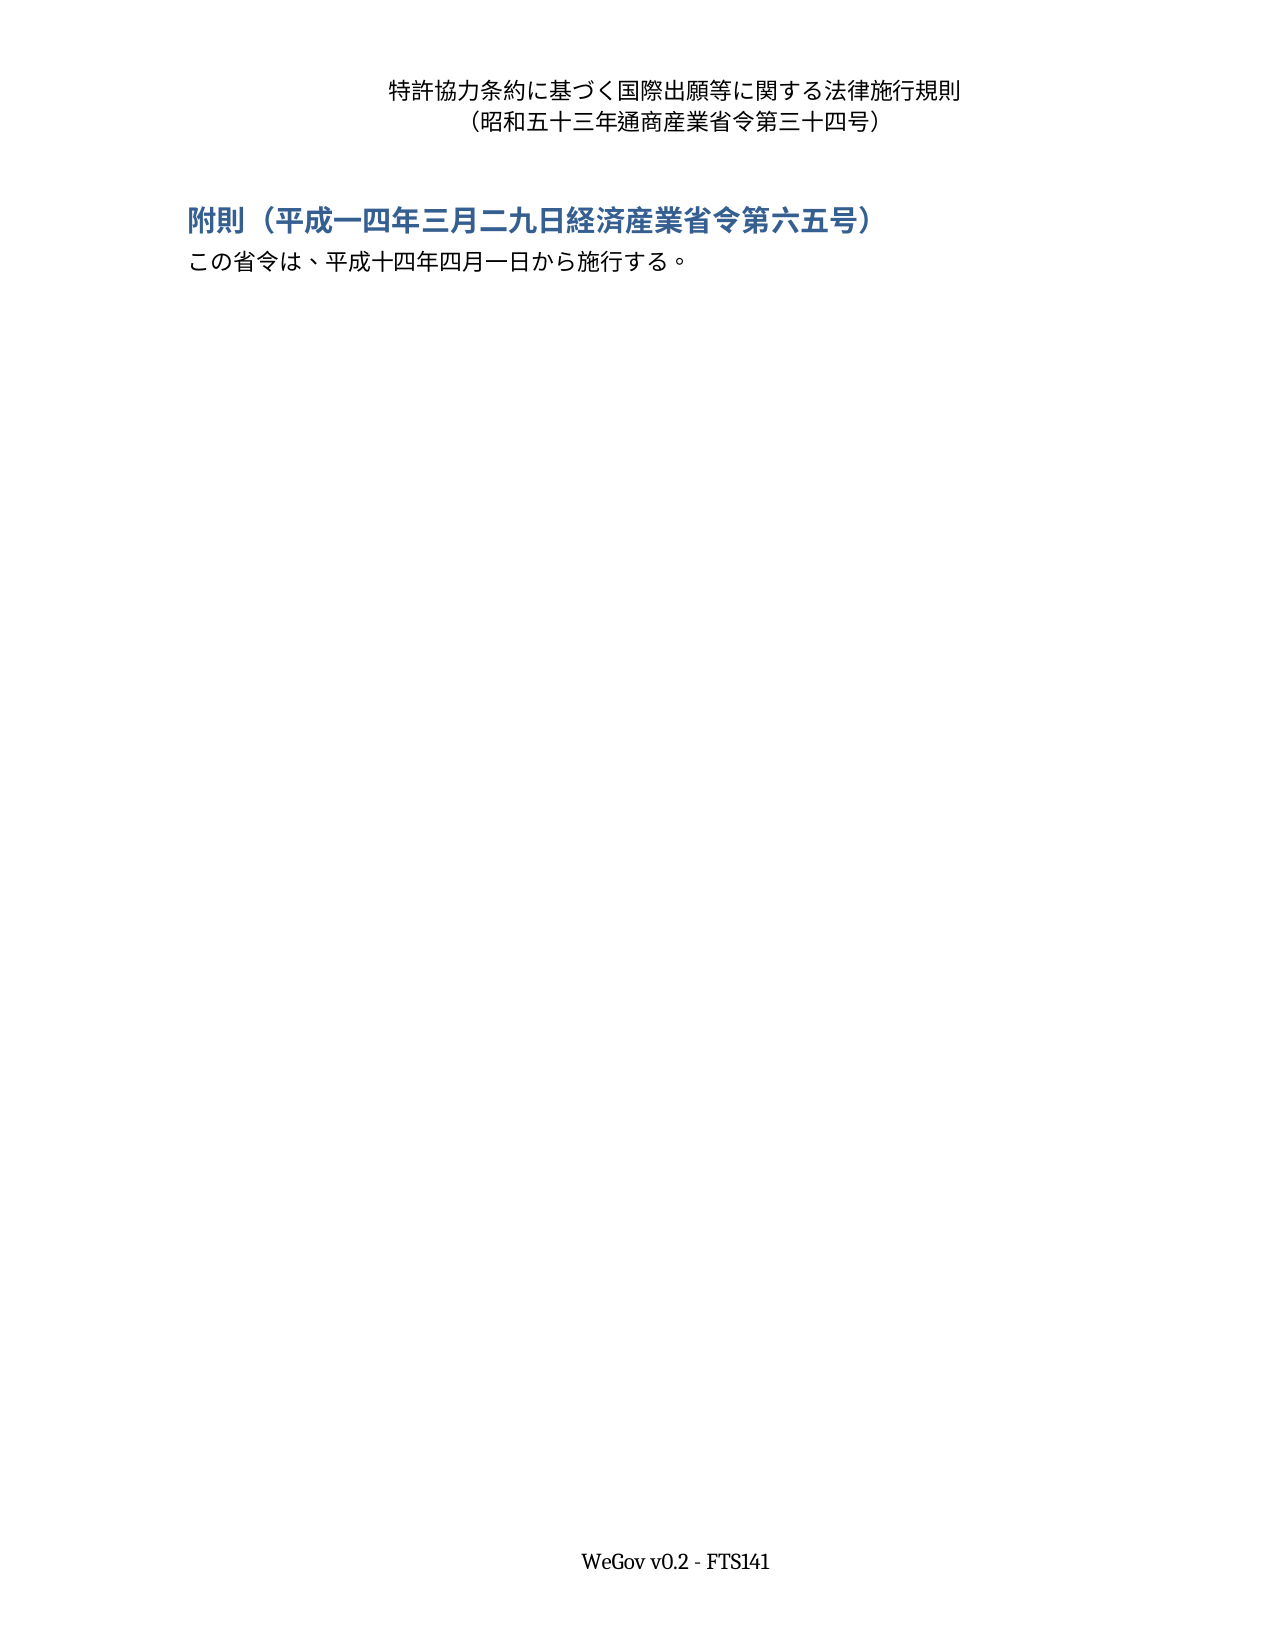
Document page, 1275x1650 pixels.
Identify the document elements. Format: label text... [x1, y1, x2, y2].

subtitle 附則（平成一四年三月二九日経済産業省令第六五号） [187, 200, 1087, 240]
text この省令は、平成十四年四月一日から施行する。 [187, 246, 1087, 277]
